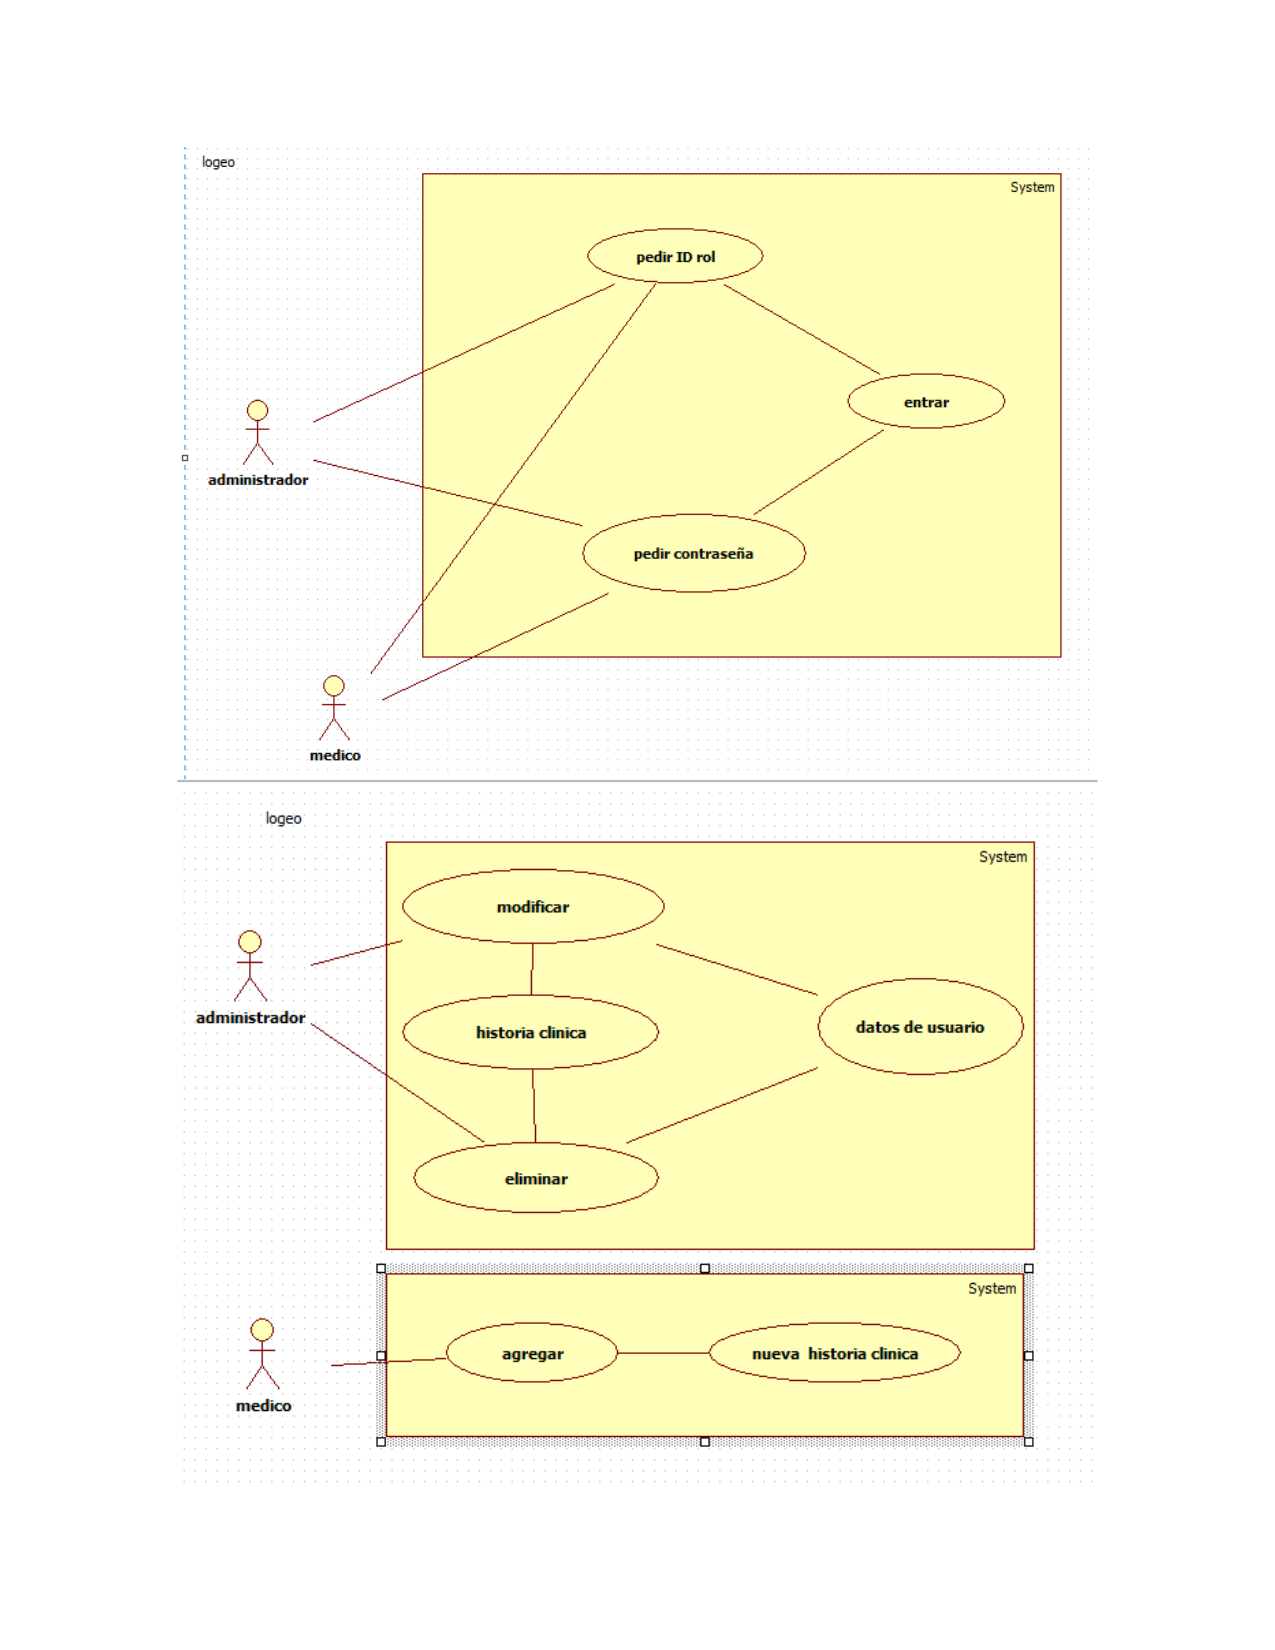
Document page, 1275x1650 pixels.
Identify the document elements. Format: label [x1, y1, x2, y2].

picture [177, 787, 1098, 1492]
picture [177, 147, 1098, 783]
